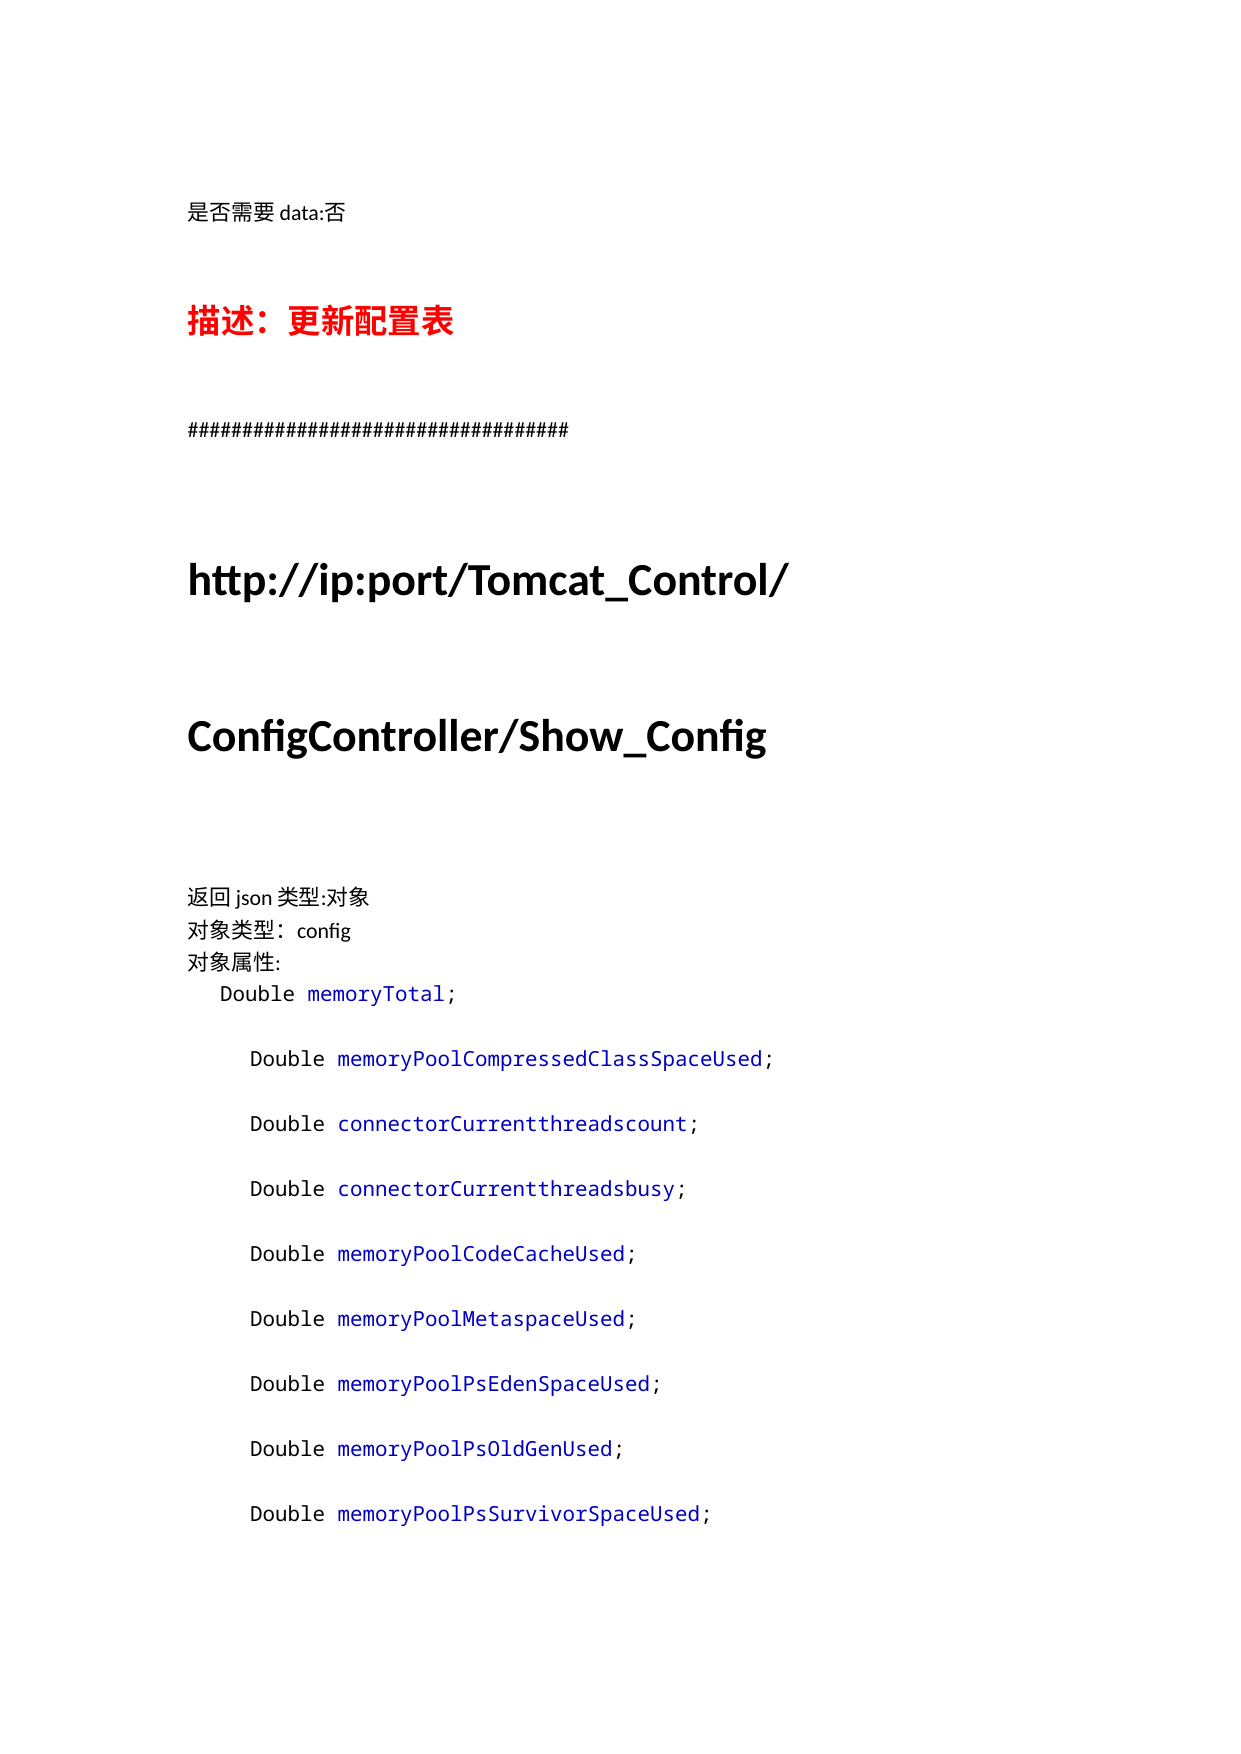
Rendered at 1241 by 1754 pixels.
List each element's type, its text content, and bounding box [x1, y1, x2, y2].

text Double memoryPoolCodeCacheUsed; [187, 1237, 1053, 1270]
text Double memoryPoolPsOldGenUsed; [187, 1432, 1053, 1465]
subtitle 描述：更新配置表 [187, 287, 1053, 352]
text ################################### [187, 413, 1053, 446]
subtitle http://ip:port/Tomcat_Control/ConfigController/Show_Config [187, 546, 1053, 767]
text Double memoryPoolPsEdenSpaceUsed; [187, 1367, 1053, 1400]
text Double memoryTotal; [187, 977, 1053, 1010]
text Double connectorCurrentthreadscount; [187, 1107, 1053, 1140]
text Double connectorCurrentthreadsbusy; [187, 1172, 1053, 1205]
text 返回json类型:对象 [187, 880, 1053, 912]
text Double memoryPoolPsSurvivorSpaceUsed; [187, 1497, 1053, 1530]
text Double memoryPoolMetaspaceUsed; [187, 1302, 1053, 1335]
text Double memoryPoolCompressedClassSpaceUsed; [187, 1042, 1053, 1075]
text 是否需要data:否 [187, 194, 1053, 227]
text 对象属性: [187, 945, 1053, 977]
text 对象类型：config [187, 912, 1053, 945]
